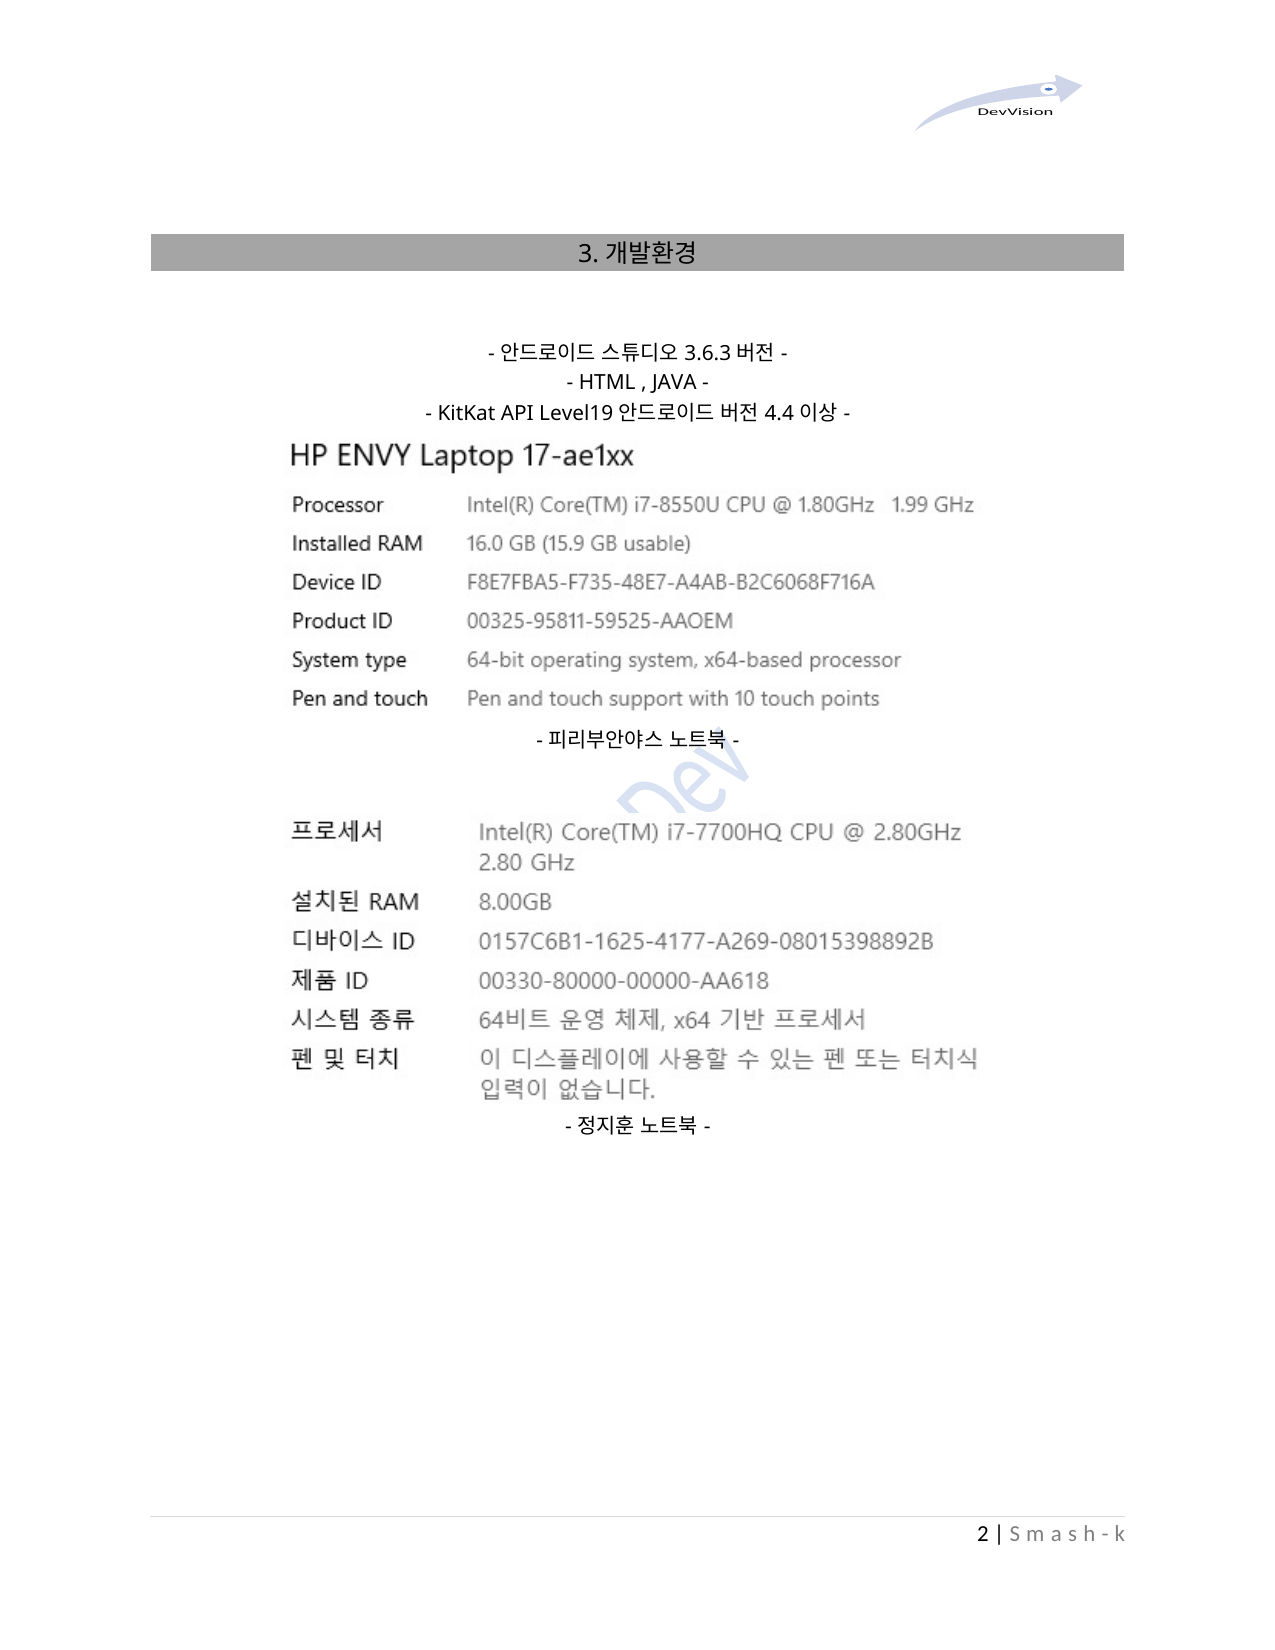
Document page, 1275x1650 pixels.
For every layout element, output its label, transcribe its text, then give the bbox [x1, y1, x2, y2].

text - 안드로이드 스튜디오 3.6.3 버전 - [150, 336, 1125, 366]
text - HTML , JAVA - [150, 367, 1125, 395]
text - KitKat API Level19 안드로이드 버전 4.4 이상 - [150, 396, 1125, 427]
text - 정지훈 노트북 - [150, 1109, 1125, 1140]
picture [283, 427, 992, 723]
picture [283, 813, 992, 1109]
table_header 3. 개발환경 [151, 234, 1124, 271]
text - 피리부안야스 노트북 - [150, 723, 1125, 754]
